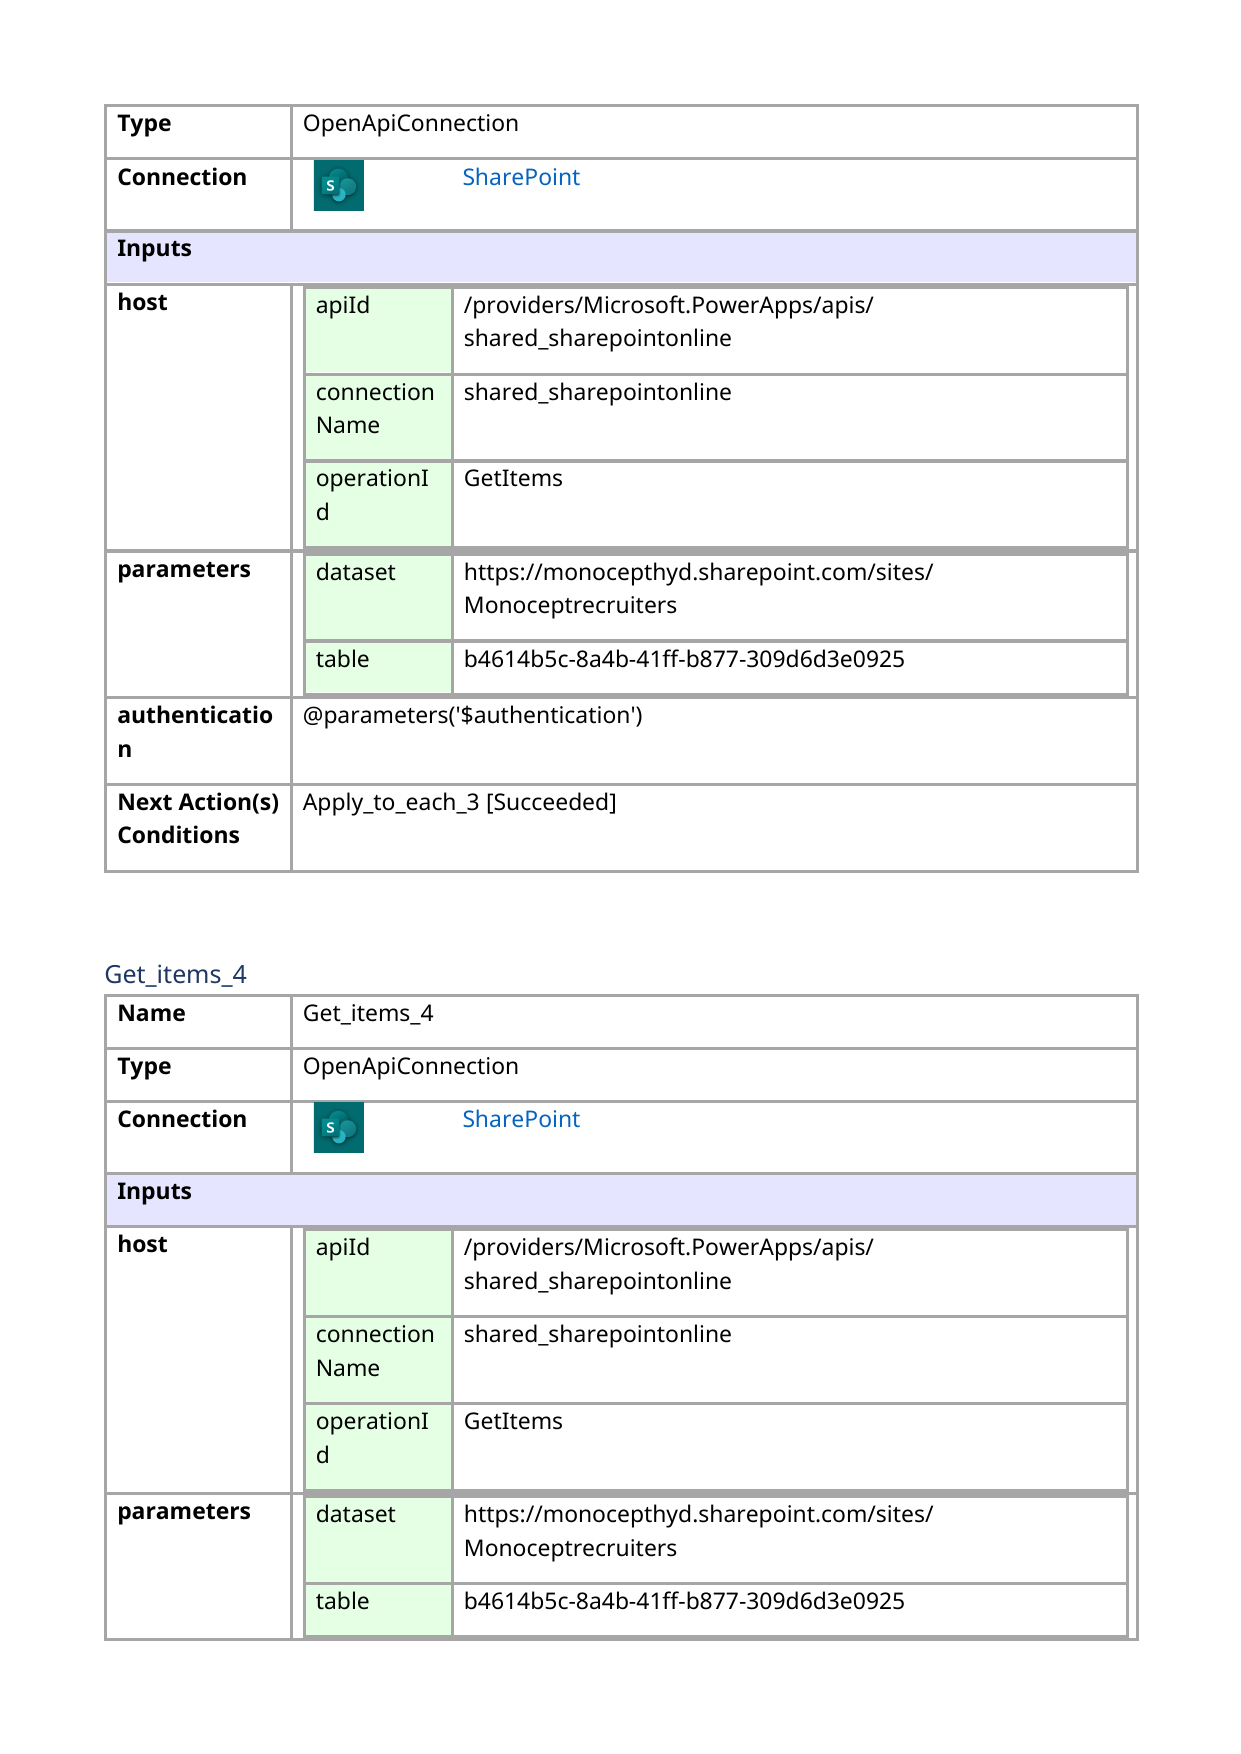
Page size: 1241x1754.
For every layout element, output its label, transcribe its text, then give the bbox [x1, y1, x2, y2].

table_cell Inputs [107, 1175, 1136, 1225]
table_cell [1129, 1228, 1136, 1492]
table_cell Type [107, 107, 290, 157]
table_cell [293, 286, 303, 549]
table_cell [454, 376, 1126, 459]
table_cell host [107, 286, 290, 549]
table_cell OpenApiConnection [293, 107, 1136, 157]
table_cell OpenApiConnection [293, 1050, 1136, 1100]
table_header Get_items_4 [293, 997, 1136, 1047]
table_cell [454, 1405, 1126, 1489]
table_cell [454, 1231, 1126, 1315]
table_cell [1129, 286, 1136, 549]
table_cell [293, 1103, 1136, 1172]
table_cell Next Action(s) Conditions [107, 786, 290, 869]
table_cell [1129, 553, 1136, 696]
table_cell [293, 1495, 303, 1638]
table_cell @parameters('$authentication') [293, 699, 1136, 783]
table_cell authentication [107, 699, 290, 783]
table_cell [293, 1228, 303, 1492]
table_header Name [107, 997, 290, 1047]
table_cell [454, 643, 1126, 693]
table_cell parameters [107, 1495, 290, 1638]
table_cell [454, 1498, 1126, 1582]
table_cell Apply_to_each_3 [Succeeded] [293, 786, 1136, 869]
table_cell [293, 160, 1136, 229]
table_cell [454, 1318, 1126, 1402]
table_cell Type [107, 1050, 290, 1100]
table_cell [454, 289, 1126, 373]
table_cell [454, 463, 1126, 546]
table_cell Connection [107, 1103, 290, 1172]
table_cell parameters [107, 553, 290, 696]
table_cell [454, 1585, 1126, 1635]
subtitle Get_items_4 [104, 957, 1136, 991]
table_cell [1129, 1495, 1136, 1638]
table_cell host [107, 1228, 290, 1492]
table_cell Connection [107, 160, 290, 229]
table_cell [293, 553, 303, 696]
table_cell Inputs [107, 233, 1136, 282]
table_cell [454, 556, 1126, 639]
